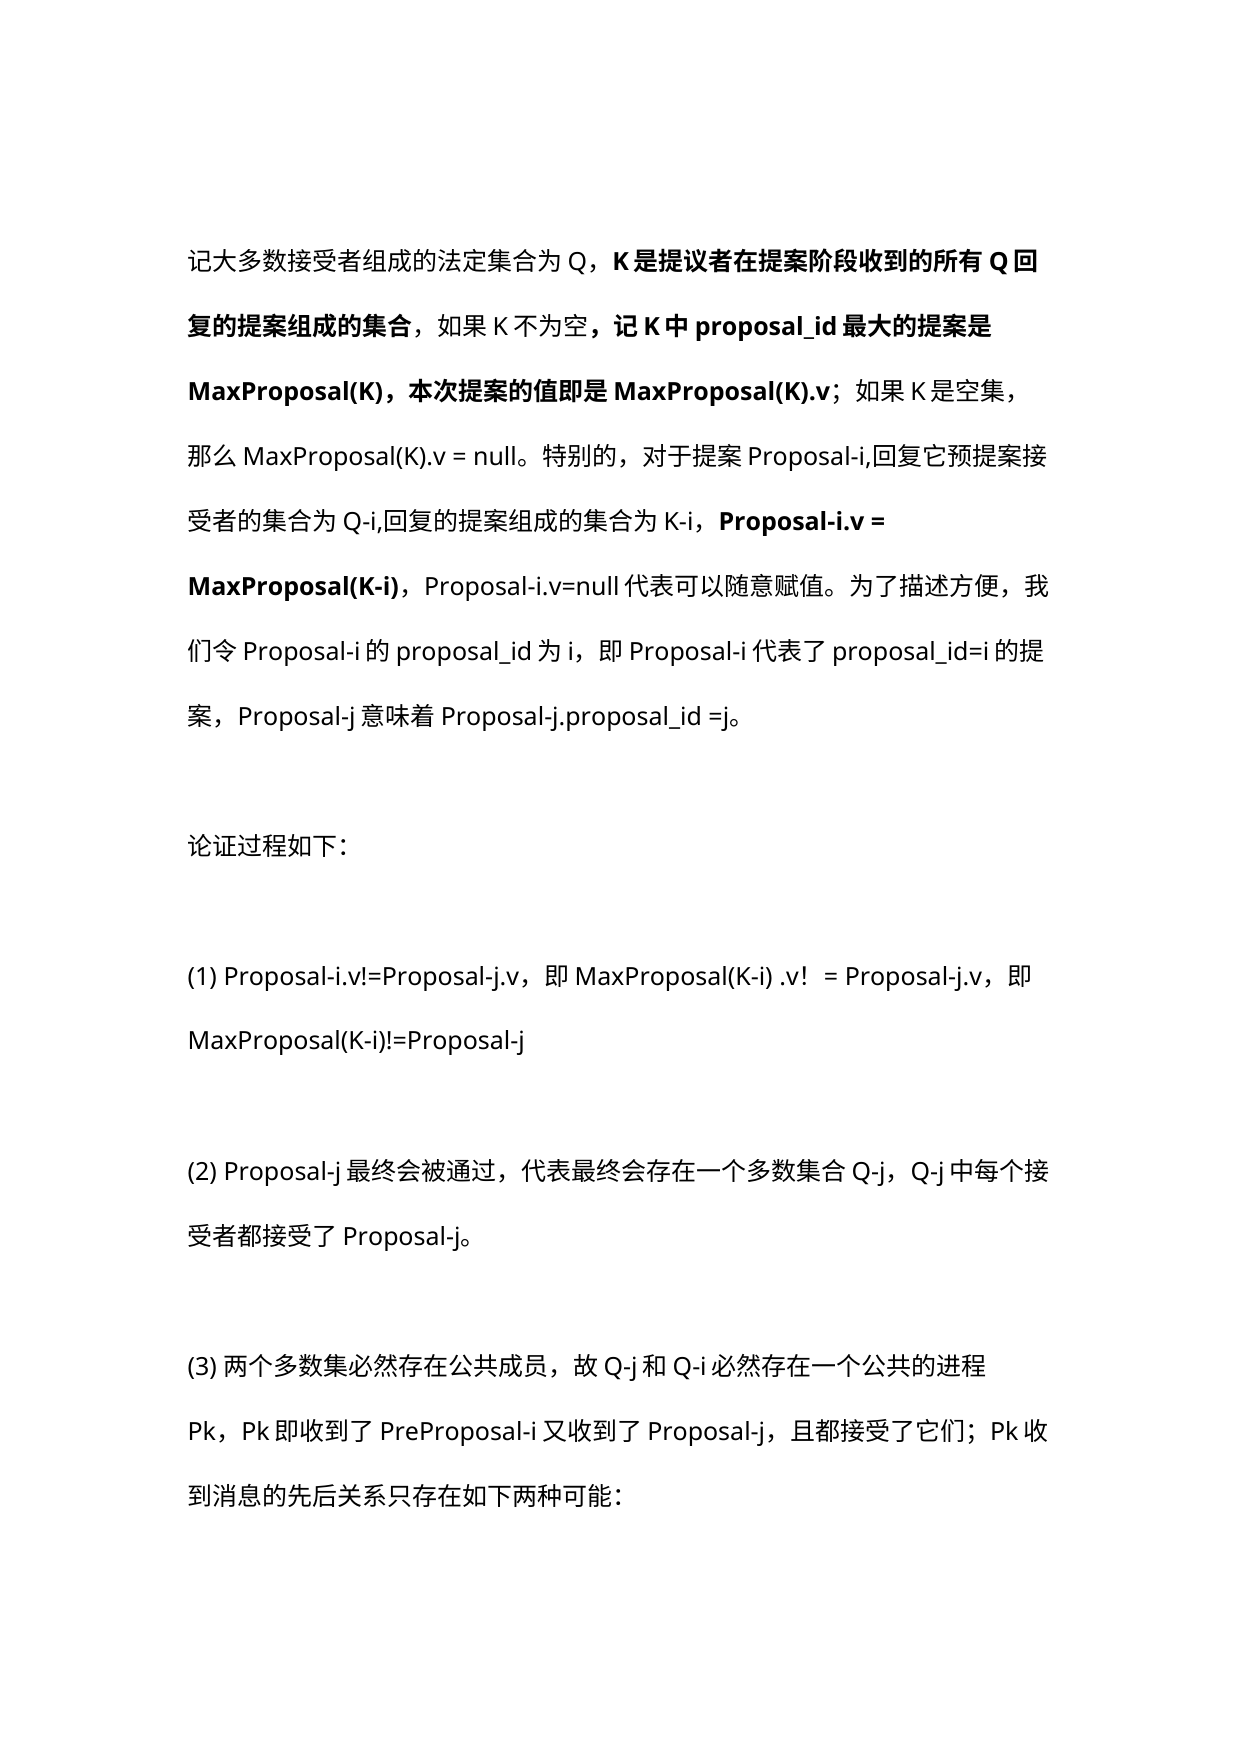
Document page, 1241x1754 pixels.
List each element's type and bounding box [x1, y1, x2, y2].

text [187, 162, 1053, 1527]
